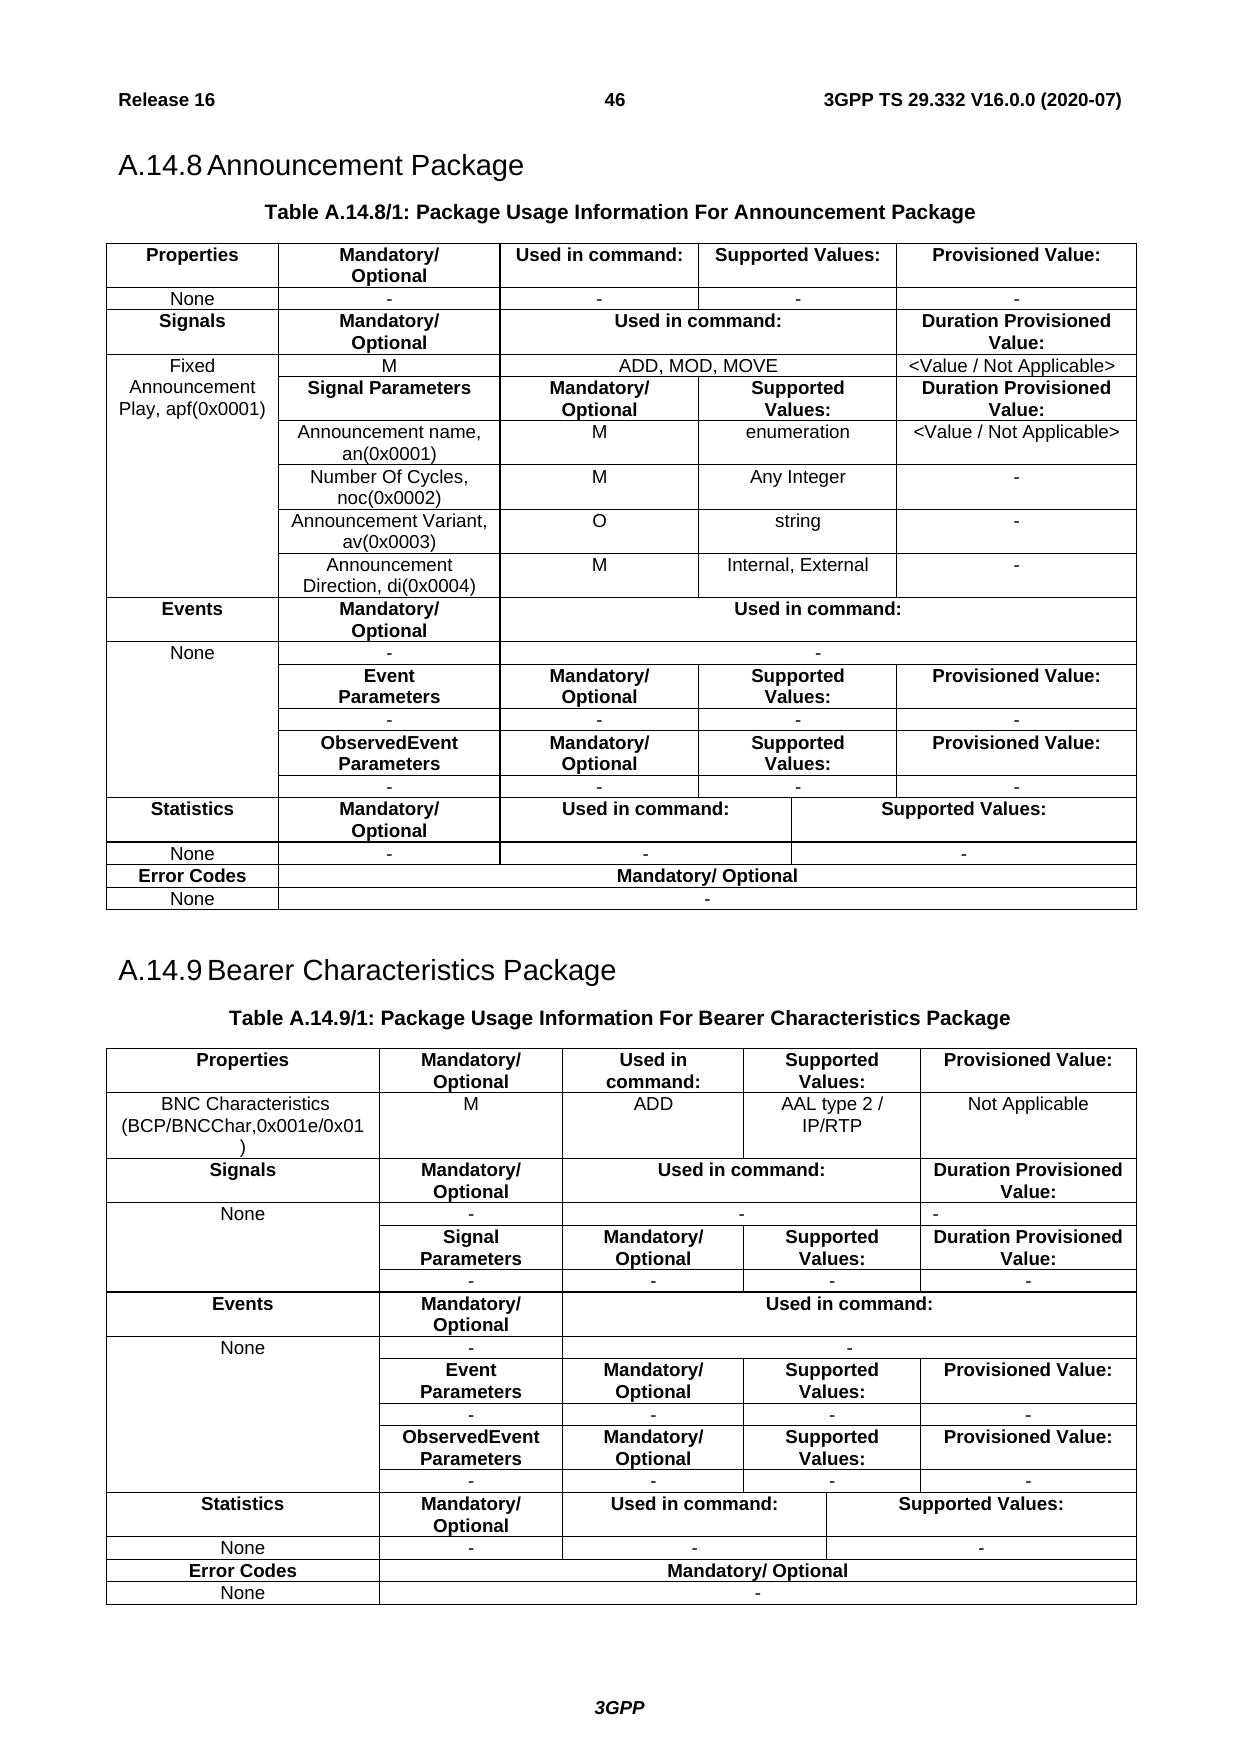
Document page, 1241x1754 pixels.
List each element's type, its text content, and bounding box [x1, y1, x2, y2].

table_cell <Value / Not Applicable> [897, 421, 1136, 464]
table_cell Supported Values: [699, 377, 896, 420]
table_cell Used in command: [563, 1159, 920, 1202]
table_header Mandatory/ Optional [380, 1049, 562, 1092]
table_cell - [279, 888, 1136, 909]
table_cell - [501, 642, 1136, 664]
table_cell Mandatory/ Optional [380, 1493, 562, 1536]
table_cell - [897, 554, 1136, 597]
table_cell - [897, 709, 1136, 730]
table_cell enumeration [699, 421, 896, 464]
table_cell - [699, 709, 896, 730]
table_cell - [563, 1203, 920, 1225]
table_cell Duration Provisioned Value: [897, 310, 1136, 353]
table_cell - [380, 1470, 562, 1492]
table_cell - [744, 1270, 920, 1291]
table_cell Duration Provisioned Value: [897, 377, 1136, 420]
table_cell None [107, 1582, 379, 1604]
table_cell Event Parameters [279, 665, 499, 708]
table_cell None [107, 1537, 379, 1558]
table_cell ADD, MOD, MOVE [501, 355, 896, 376]
table_cell Provisioned Value: [897, 731, 1136, 774]
table_cell <Value / Not Applicable> [897, 355, 1136, 376]
table_cell Signal Parameters [279, 377, 499, 420]
table_cell Supported Values: [744, 1226, 920, 1269]
table_cell Fixed Announcement Play, apf(0x0001) [107, 355, 278, 597]
table_cell Supported Values: [744, 1426, 920, 1469]
table_cell None [107, 1337, 379, 1492]
table_cell Mandatory/ Optional [279, 598, 499, 641]
table_cell Mandatory/ Optional [501, 665, 698, 708]
table_cell Supported Values: [792, 798, 1136, 841]
table_cell M [279, 355, 499, 376]
subtitle A.14.8 Announcement Package [118, 147, 1122, 181]
subtitle A.14.9 Bearer Characteristics Package [118, 953, 1122, 987]
table_cell None [107, 288, 278, 309]
table_cell Used in command: [563, 1293, 1136, 1336]
table_cell - [501, 709, 698, 730]
table_cell - [897, 776, 1136, 797]
table_header Provisioned Value: [921, 1049, 1136, 1092]
table_cell ObservedEvent Parameters [380, 1426, 562, 1469]
table_cell Used in command: [501, 598, 1136, 641]
table_cell Duration Provisioned Value: [921, 1159, 1136, 1202]
table_cell Used in command: [501, 798, 791, 841]
table_cell Announcement name, an(0x0001) [279, 421, 499, 464]
table_cell - [380, 1404, 562, 1425]
table_cell - [279, 709, 499, 730]
table_cell AAL type 2 / IP/RTP [744, 1093, 920, 1158]
table_cell M [501, 554, 698, 597]
table_cell Provisioned Value: [921, 1426, 1136, 1469]
table_cell Number Of Cycles, noc(0x0002) [279, 465, 499, 508]
table_cell M [501, 421, 698, 464]
table_cell - [563, 1537, 826, 1558]
table_header Provisioned Value: [897, 244, 1136, 287]
table_cell None [107, 1203, 379, 1291]
table_cell - [897, 510, 1136, 553]
table_cell Signals [107, 310, 278, 353]
table_cell Not Applicable [921, 1093, 1136, 1158]
table_cell - [563, 1270, 743, 1291]
table_cell - [279, 288, 499, 309]
table_cell - [921, 1270, 1136, 1291]
table_cell ADD [563, 1093, 743, 1158]
table_cell - [897, 465, 1136, 508]
table_cell Used in command: [501, 310, 896, 353]
table_cell - [380, 1270, 562, 1291]
table_cell Signal Parameters [380, 1226, 562, 1269]
table_cell Mandatory/ Optional [501, 377, 698, 420]
table_cell Used in command: [563, 1493, 826, 1536]
table_cell Supported Values: [699, 731, 896, 774]
table_cell - [501, 776, 698, 797]
table_cell - [279, 642, 499, 664]
table_cell Events [107, 598, 278, 641]
table_cell - [380, 1337, 562, 1358]
table_cell M [501, 465, 698, 508]
table_cell - [501, 288, 698, 309]
table_cell Announcement Variant, av(0x0003) [279, 510, 499, 553]
table_cell O [501, 510, 698, 553]
table_cell - [827, 1537, 1136, 1558]
table_cell Error Codes [107, 1560, 379, 1581]
table_cell - [279, 776, 499, 797]
table_cell Error Codes [107, 865, 278, 887]
table_cell Announcement Direction, di(0x0004) [279, 554, 499, 597]
table_cell Mandatory/ Optional [279, 865, 1136, 887]
table_cell Statistics [107, 798, 278, 841]
table_cell - [744, 1404, 920, 1425]
table_cell None [107, 888, 278, 909]
table_cell - [563, 1470, 743, 1492]
table_cell Supported Values: [827, 1493, 1136, 1536]
table_cell ObservedEvent Parameters [279, 731, 499, 774]
table_cell - [563, 1337, 1136, 1358]
table_header Properties [107, 244, 278, 287]
table_cell - [699, 288, 896, 309]
table_cell Mandatory/ Optional [279, 310, 499, 353]
table_cell - [921, 1203, 1136, 1225]
table_cell None [107, 843, 278, 864]
table_cell Statistics [107, 1493, 379, 1536]
table_cell Mandatory/ Optional [563, 1359, 743, 1402]
table_cell - [563, 1404, 743, 1425]
table_cell Duration Provisioned Value: [921, 1226, 1136, 1269]
table_cell Mandatory/ Optional [563, 1426, 743, 1469]
table_cell Mandatory/ Optional [279, 798, 499, 841]
table_cell Mandatory/ Optional [380, 1293, 562, 1336]
table_header Used in command: [563, 1049, 743, 1092]
table_cell M [380, 1093, 562, 1158]
table_cell Any Integer [699, 465, 896, 508]
table_cell - [279, 843, 499, 864]
table_cell BNC Characteristics (BCP/BNCChar,0x001e/0x01) [107, 1093, 379, 1158]
table_header Mandatory/ Optional [279, 244, 499, 287]
table_header Properties [107, 1049, 379, 1092]
table_cell - [921, 1404, 1136, 1425]
table_cell Internal, External [699, 554, 896, 597]
table_header Supported Values: [699, 244, 896, 287]
table_header Supported Values: [744, 1049, 920, 1092]
text Table A.14.8/1: Package Usage Information For Announcement Package [118, 200, 1122, 224]
table_cell None [107, 642, 278, 797]
table_cell - [792, 843, 1136, 864]
table_cell - [897, 288, 1136, 309]
table_cell Signals [107, 1159, 379, 1202]
table_cell - [380, 1582, 1136, 1604]
table_header Used in command: [501, 244, 698, 287]
table_cell - [380, 1537, 562, 1558]
table_cell - [501, 843, 791, 864]
table_cell Event Parameters [380, 1359, 562, 1402]
table_cell Mandatory/ Optional [563, 1226, 743, 1269]
table_cell - [380, 1203, 562, 1225]
table_cell Mandatory/ Optional [501, 731, 698, 774]
table_cell Mandatory/ Optional [380, 1159, 562, 1202]
table_cell Supported Values: [744, 1359, 920, 1402]
table_cell Events [107, 1293, 379, 1336]
table_cell - [744, 1470, 920, 1492]
table_cell - [921, 1470, 1136, 1492]
table_cell - [699, 776, 896, 797]
table_cell string [699, 510, 896, 553]
table_cell Provisioned Value: [897, 665, 1136, 708]
table_cell Provisioned Value: [921, 1359, 1136, 1402]
table_cell Mandatory/ Optional [380, 1560, 1136, 1581]
table_cell Supported Values: [699, 665, 896, 708]
text Table A.14.9/1: Package Usage Information For Bearer Characteristics Package [118, 1005, 1122, 1029]
